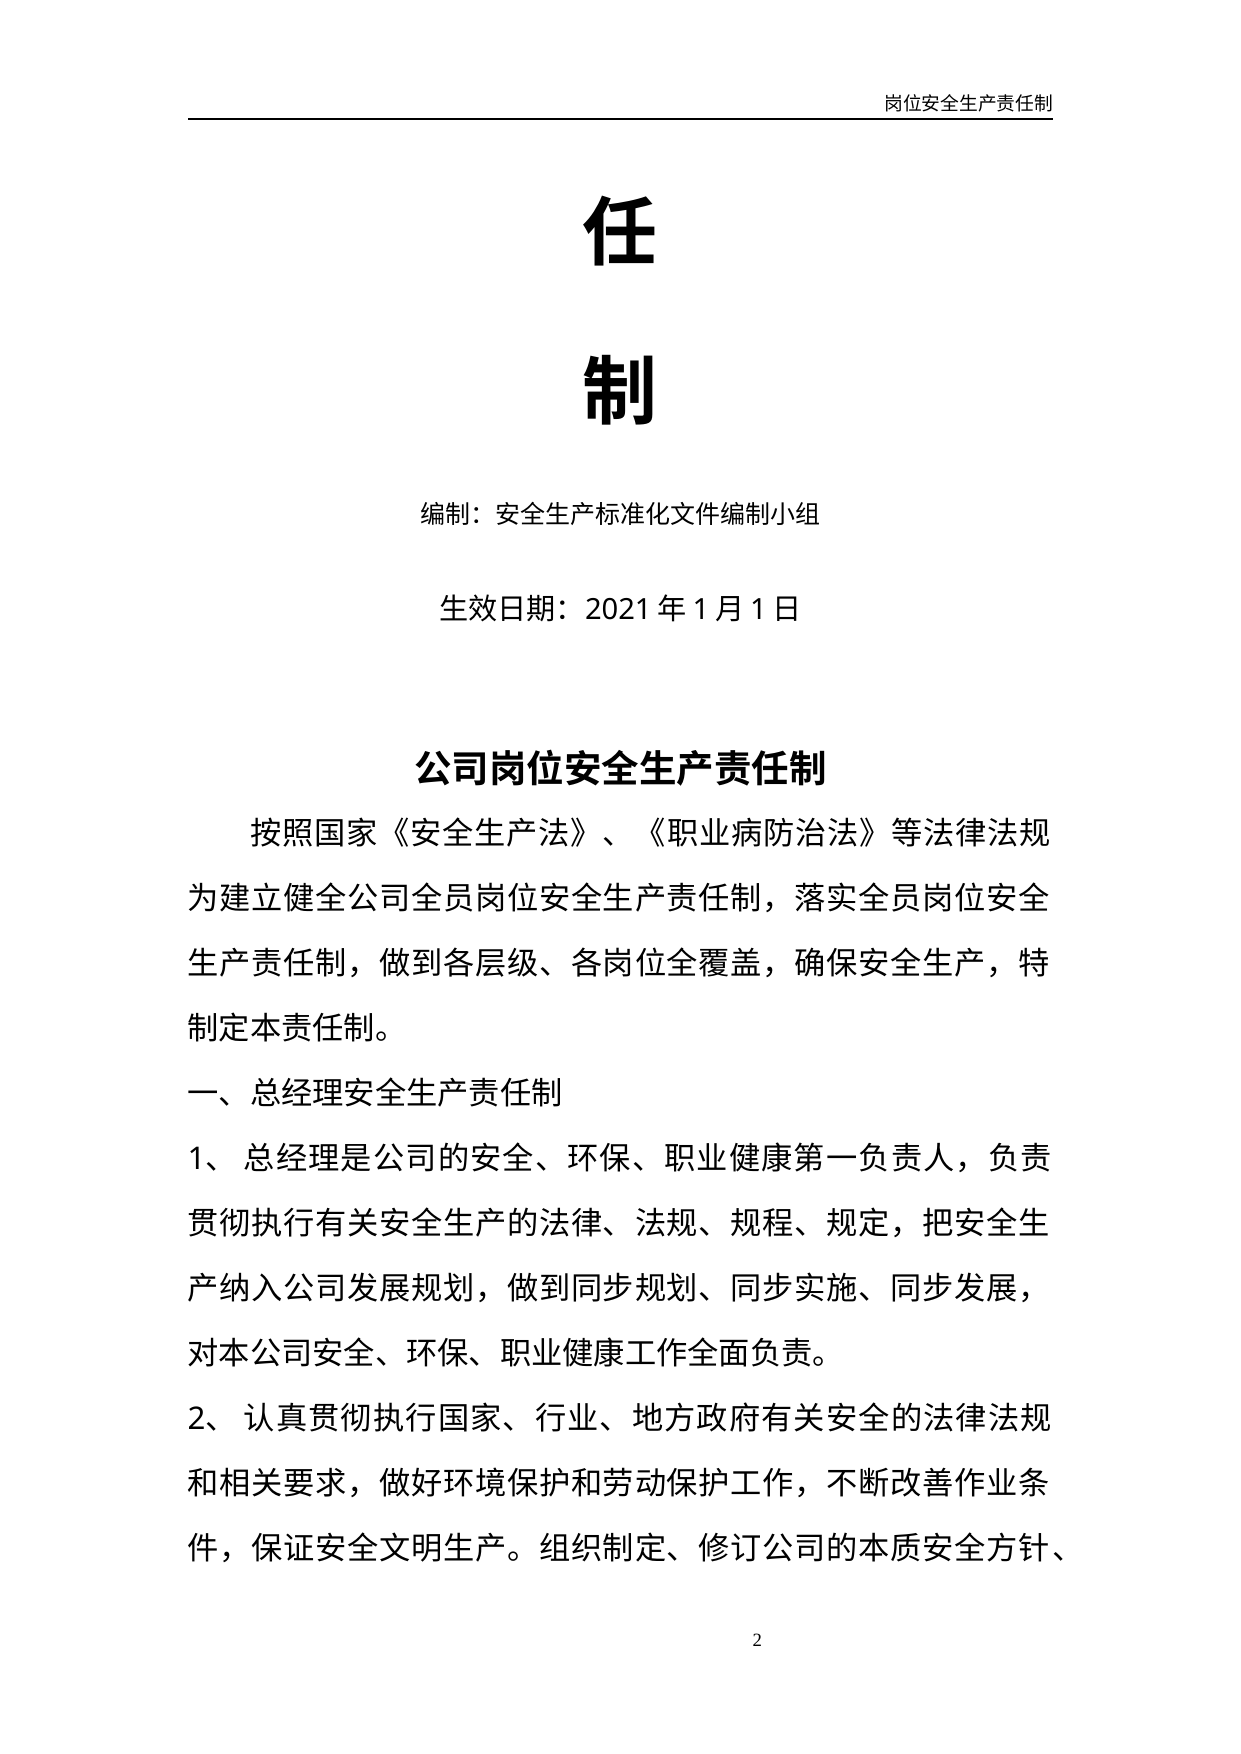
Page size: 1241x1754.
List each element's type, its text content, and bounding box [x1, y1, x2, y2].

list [187, 1384, 1053, 1579]
text 公司岗位安全生产责任制 [187, 734, 1053, 799]
text 生效日期：2021年1月1日 [187, 574, 1053, 639]
text 按照国家《安全生产法》、《职业病防治法》等法律法规，为建立健全公司全员岗位安全生产责任制，落实全员岗位安全生产责任制，做到各层级、各岗位全覆盖，确保安全生产，特制定本责任制。 [187, 799, 1053, 1059]
text 编制：安全生产标准化文件编制小组 [187, 480, 1053, 545]
text 制 [187, 321, 1053, 451]
list 总经理安全生产责任制 [187, 1059, 1053, 1124]
text 任 [187, 162, 1053, 292]
list 总经理是公司的安全、环保、职业健康第一负责人，负责贯彻执行有关安全生产的法律、法规、规程、规定，把安全生产纳入公司发展规划，做到同步规划、同步实施、同步发展，对本公司安全、环保、职业健康工作全面负责。 [187, 1124, 1053, 1384]
